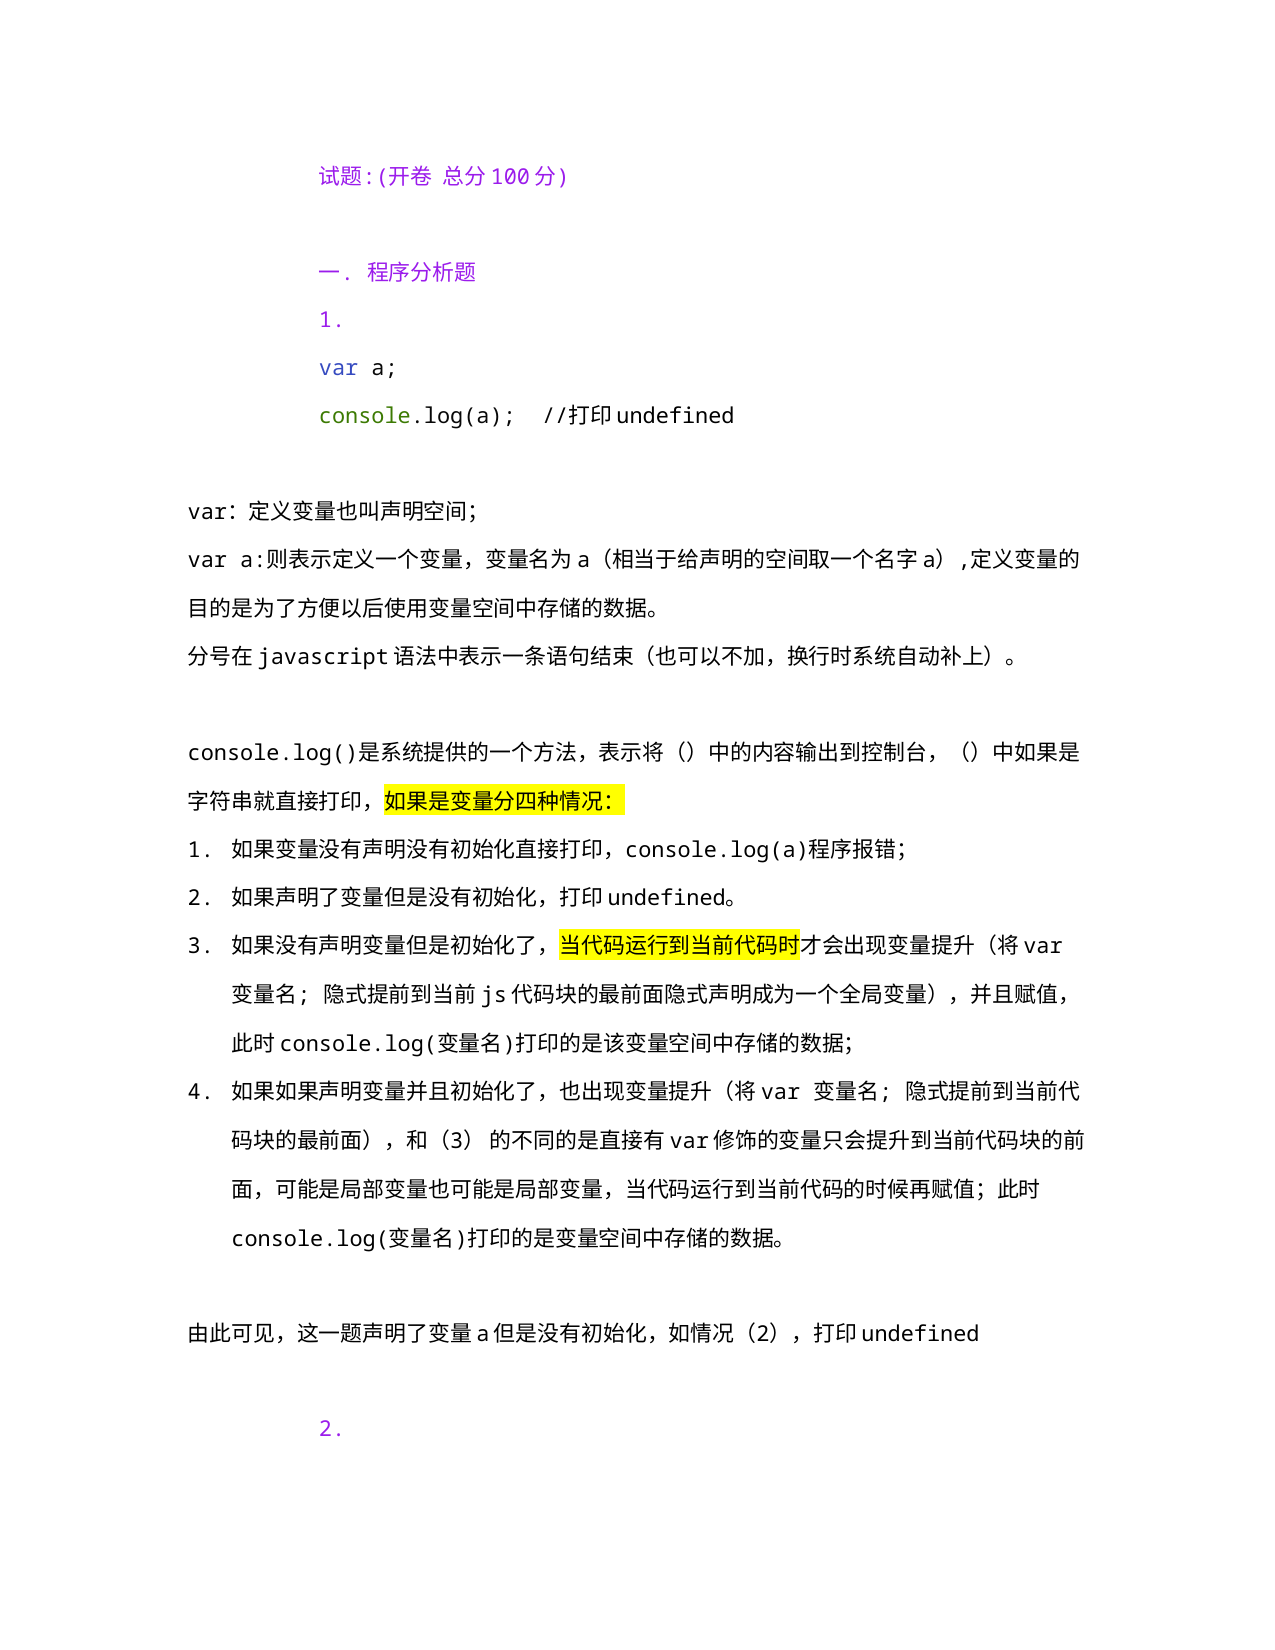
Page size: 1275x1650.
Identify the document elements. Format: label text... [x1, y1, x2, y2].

list 如果声明了变量但是没有初始化，打印undefined。 [187, 880, 1087, 912]
text 2. [187, 1412, 1087, 1444]
list 程序分析题 [187, 254, 1087, 287]
text var a; [187, 350, 1087, 383]
text 1. [187, 303, 1087, 335]
text 分号在javascript语法中表示一条语句结束（也可以不加，换行时系统自动补上）。 [187, 639, 1087, 671]
text console.log(a); //打印undefined [187, 398, 1087, 430]
list 如果如果声明变量并且初始化了，也出现变量提升（将var 变量名; 隐式提前到当前代码块的最前面），和（3） 的不同的是直接有var修饰的变量只会提升到当前代码块的前面，可能是局部变量也可能是局部变量，当代码运行到当前代码的时候再赋值；此时console.log(变量名)打印的是变量空间中存储的数据。 [187, 1074, 1087, 1253]
text 由此可见，这一题声明了变量a但是没有初始化，如情况（2），打印undefined [187, 1316, 1087, 1348]
list 如果没有声明变量但是初始化了，当代码运行到当前代码时才会出现变量提升（将var 变量名; 隐式提前到当前js代码块的最前面隐式声明成为一个全局变量），并且赋值，此时console.log(变量名)打印的是该变量空间中存储的数据； [187, 928, 1087, 1058]
list 如果变量没有声明没有初始化直接打印，console.log(a)程序报错； [187, 832, 1087, 864]
text 试题:(开卷 总分100分) [187, 159, 1087, 191]
text console.log()是系统提供的一个方法，表示将（）中的内容输出到控制台，（）中如果是字符串就直接打印，如果是变量分四种情况： [187, 734, 1087, 816]
text var：定义变量也叫声明空间； [187, 493, 1087, 526]
text var a:则表示定义一个变量，变量名为a（相当于给声明的空间取一个名字a）,定义变量的目的是为了方便以后使用变量空间中存储的数据。 [187, 542, 1087, 623]
